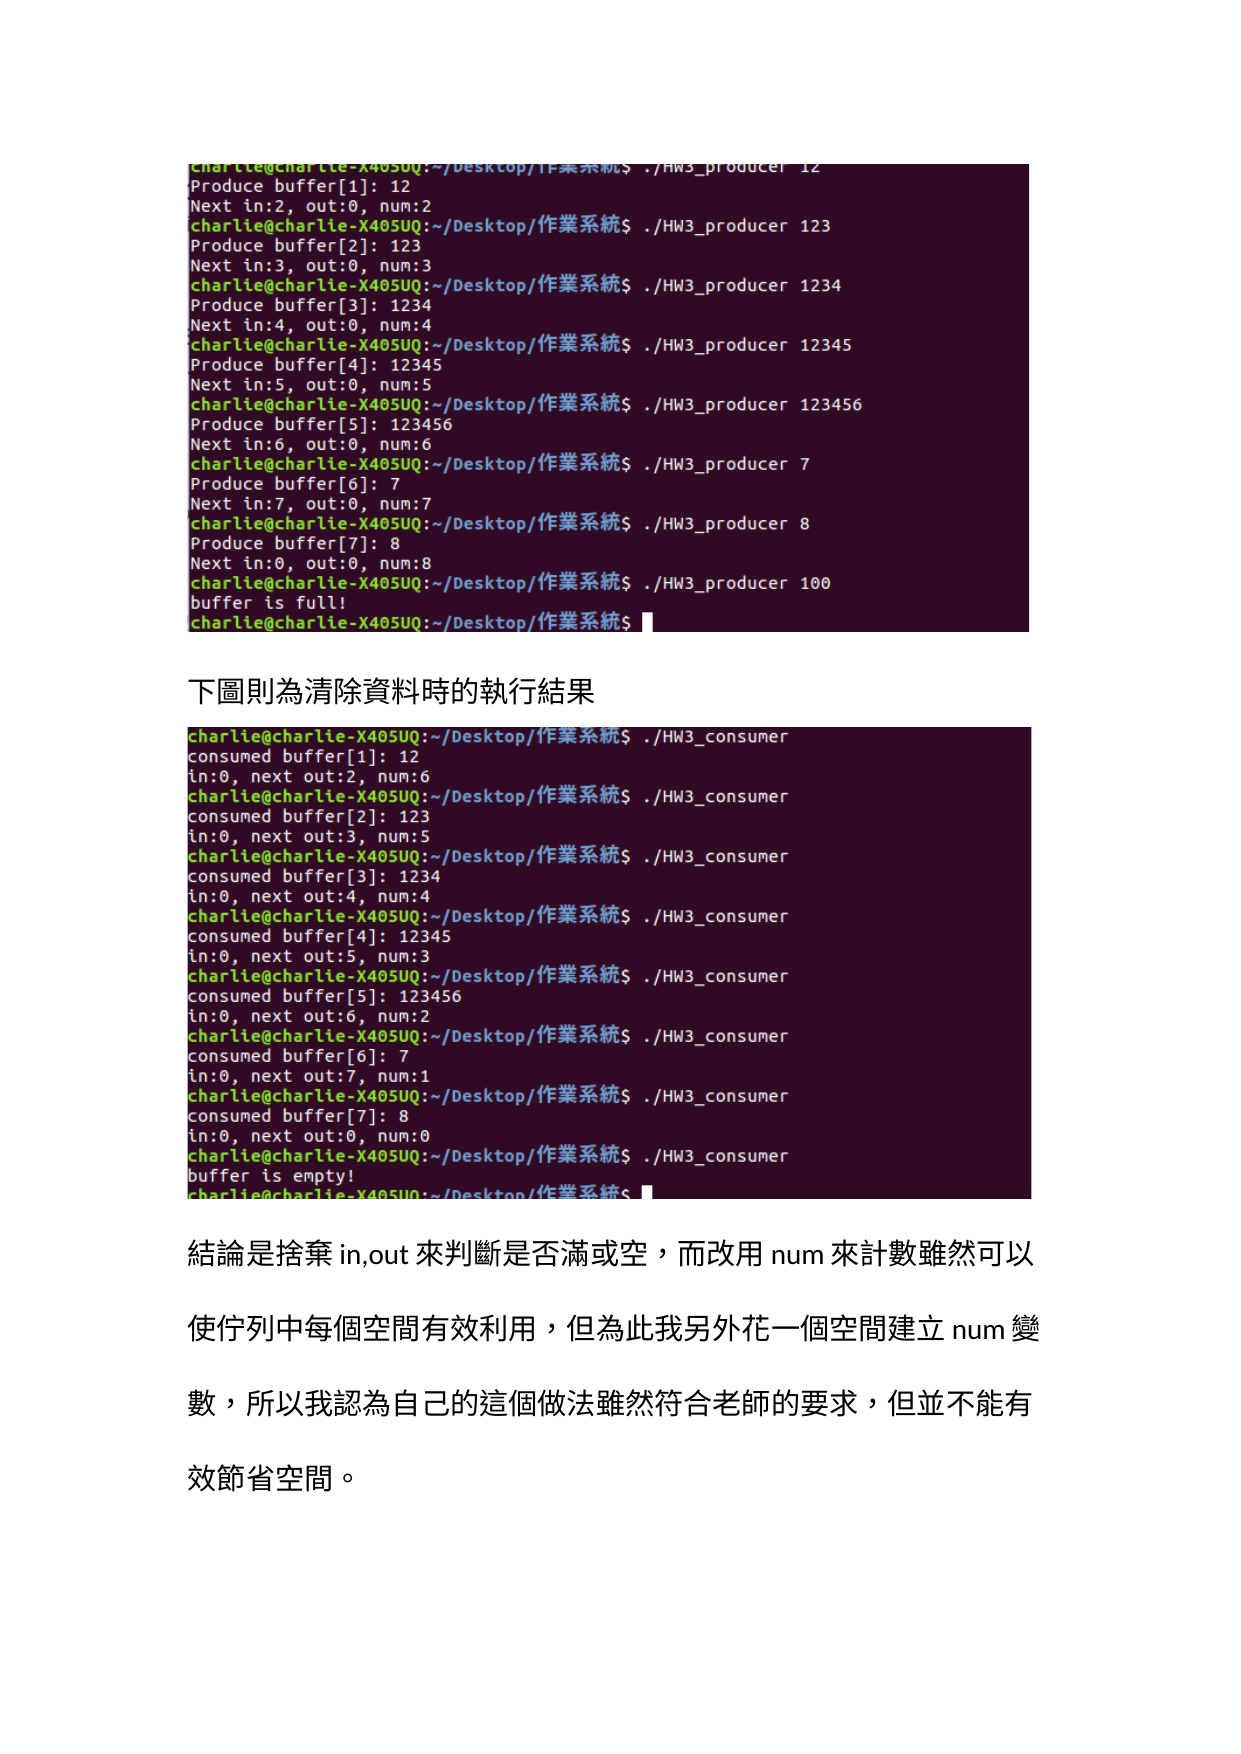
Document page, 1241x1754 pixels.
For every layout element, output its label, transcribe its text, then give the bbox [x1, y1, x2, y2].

picture [187, 164, 1030, 632]
text 結論是捨棄in,out來判斷是否滿或空，而改用num來計數雖然可以使佇列中每個空間有效利用，但為此我另外花一個空間建立num變數，所以我認為自己的這個做法雖然符合老師的要求，但並不能有效節省空間。 [187, 1214, 1053, 1514]
text 下圖則為清除資料時的執行結果 [187, 652, 1053, 727]
picture [187, 727, 1032, 1199]
